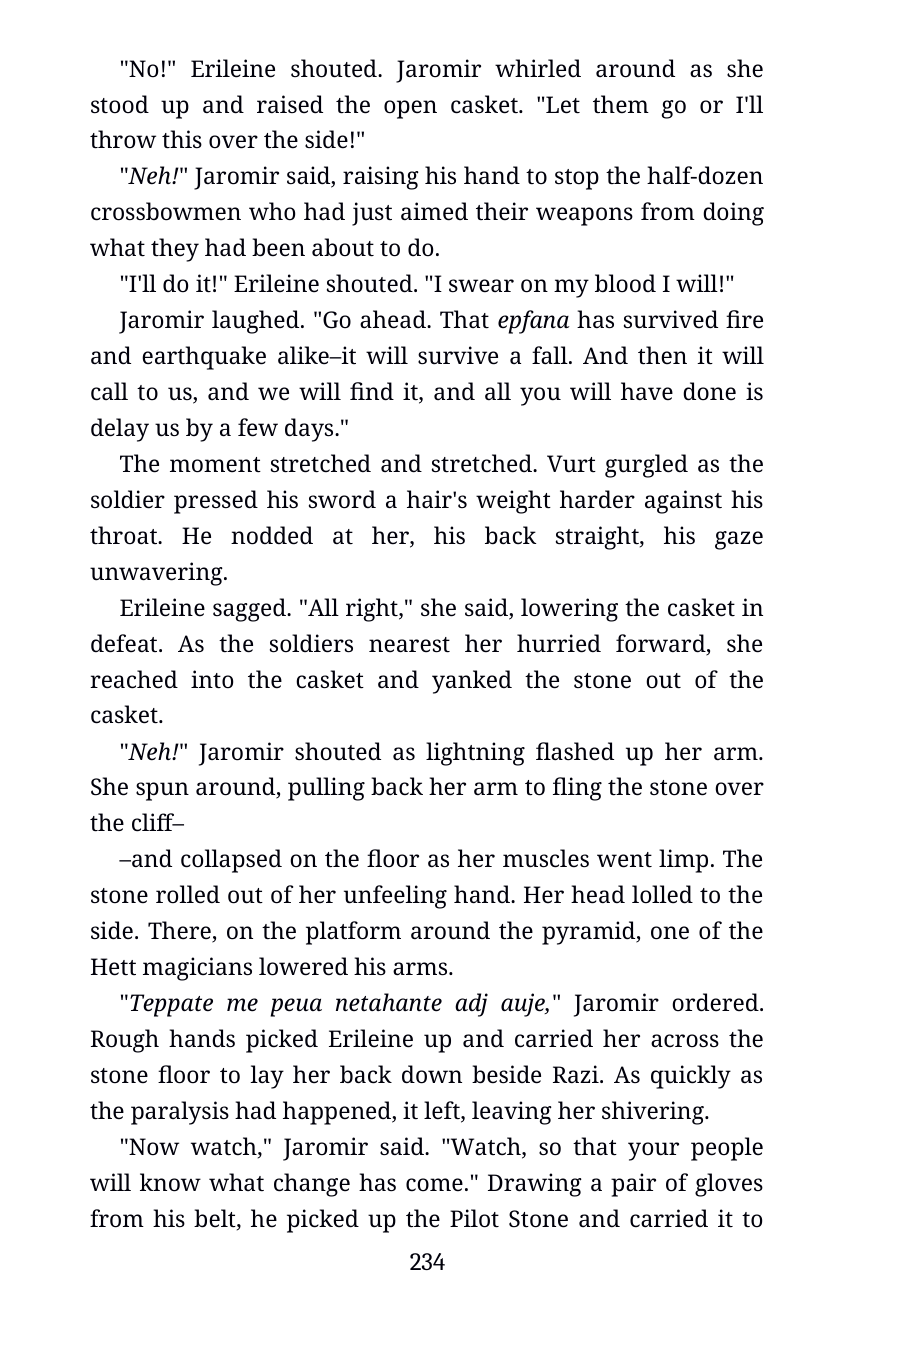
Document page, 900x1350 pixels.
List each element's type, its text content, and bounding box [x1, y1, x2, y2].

text Jaromir laughed. "Go ahead. That epfana has survived fire and earthquake alike–it will survive a fall. And then it will call to us, and we will find it, and all you will have done is delay us by a few days." [90, 304, 765, 443]
text Erileine sagged. "All right," she said, lowering the casket in defeat. As the soldiers nearest her hurried forward, she reached into the casket and yanked the stone out of the casket. [90, 592, 765, 731]
text The moment stretched and stretched. Vurt gurgled as the soldier pressed his sword a hair's weight harder against his throat. He nodded at her, his back straight, his gaze unwavering. [90, 448, 765, 587]
text "Teppate me peua netahante adj auje," Jaromir ordered. Rough hands picked Erileine up and carried her across the stone floor to lay her back down beside Razi. As quickly as the paralysis had happened, it left, leaving her shivering. [90, 987, 765, 1126]
text "Neh!" Jaromir shouted as lightning flashed up her arm. She spun around, pulling back her arm to fling the stone over the cliff– [90, 735, 765, 838]
text –and collapsed on the floor as her muscles went limp. The stone rolled out of her unfeeling hand. Her head lolled to the side. There, on the platform around the pyramid, one of the Hett magicians lowered his arms. [90, 843, 765, 982]
text "No!" Erileine shouted. Jaromir whirled around as she stood up and raised the open casket. "Let them go or I'll throw this over the side!" [90, 53, 765, 156]
text "I'll do it!" Erileine shouted. "I swear on my blood I will!" [90, 268, 765, 299]
text "Neh!" Jaromir said, raising his hand to stop the half-dozen crossbowmen who had just aimed their weapons from doing what they had been about to do. [90, 160, 765, 263]
